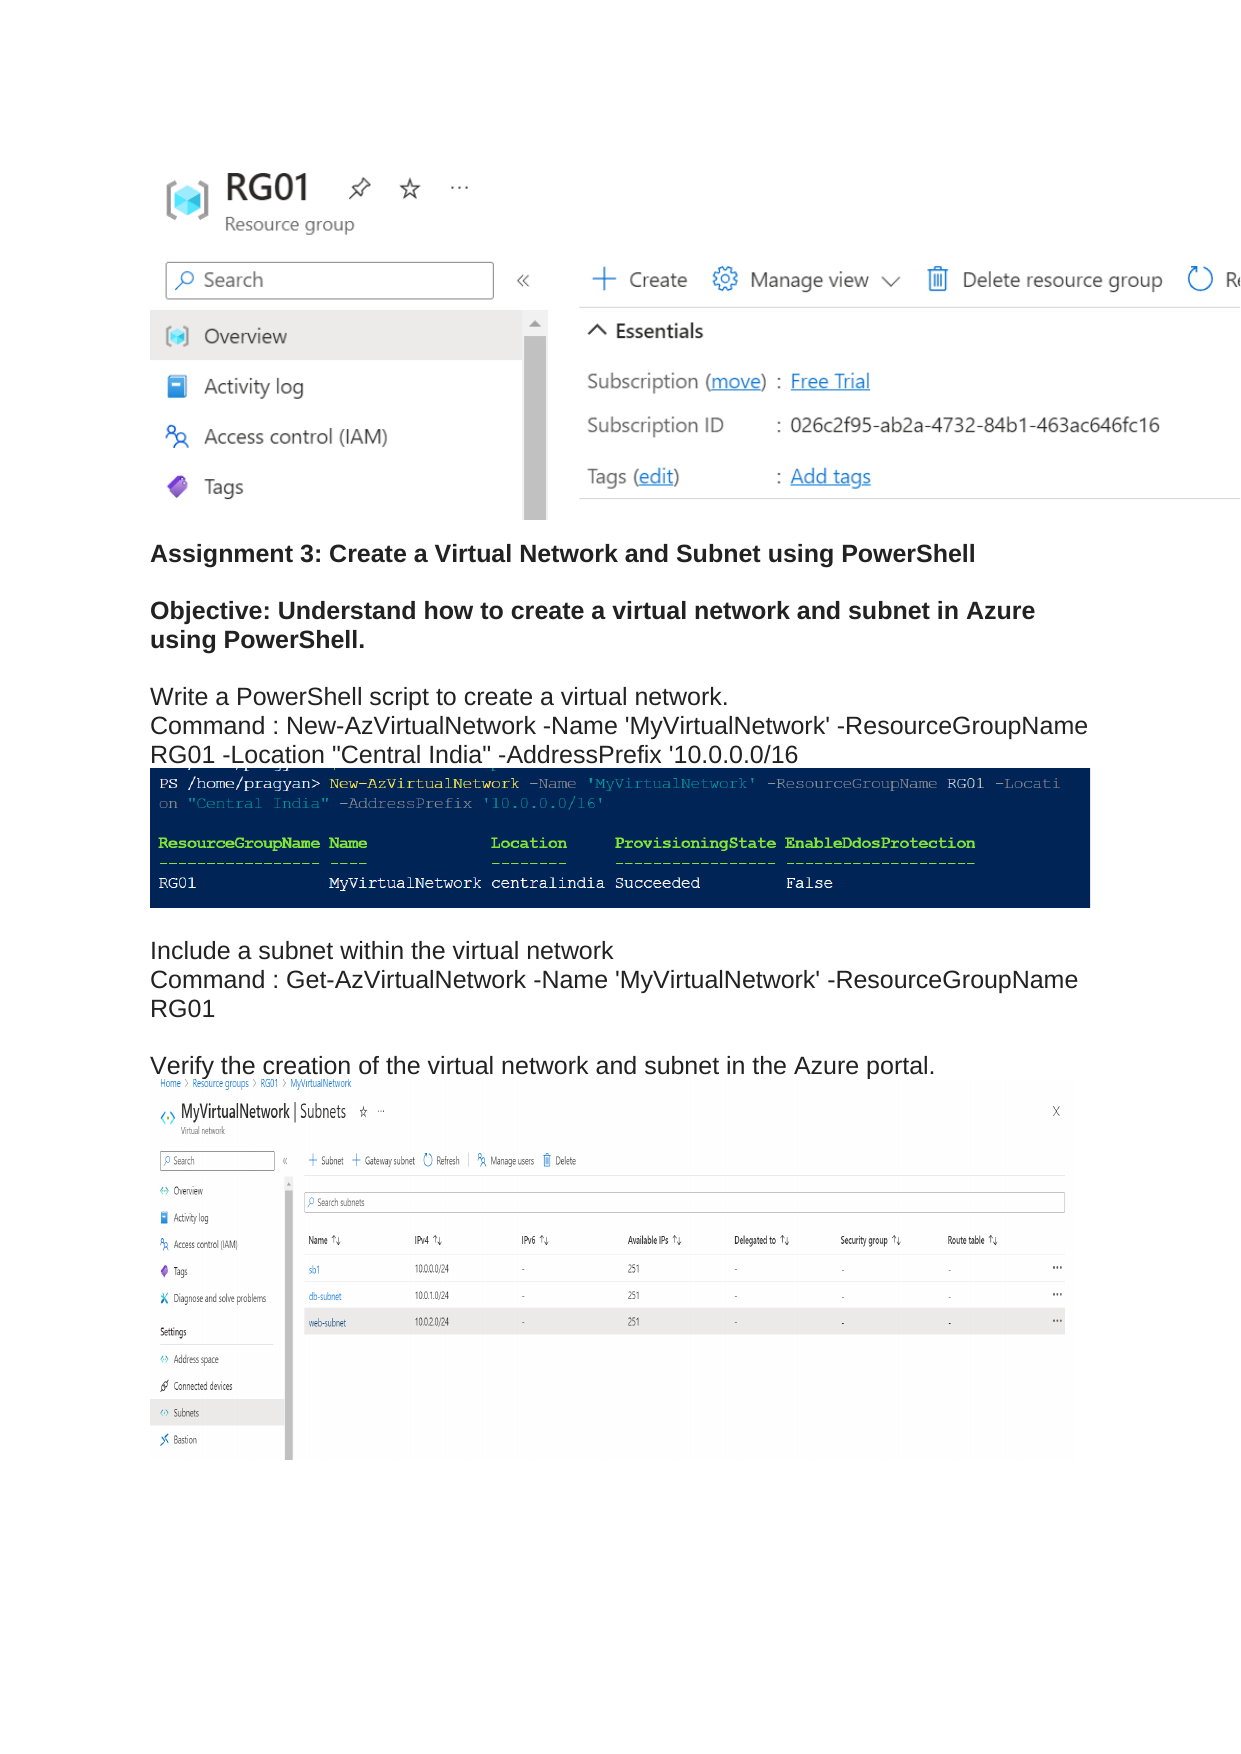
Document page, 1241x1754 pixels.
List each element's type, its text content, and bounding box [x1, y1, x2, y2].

text Command : Get-AzVirtualNetwork -Name 'MyVirtualNetwork' -ResourceGroupName RG01 [150, 965, 1090, 1022]
text Objective: Understand how to create a virtual network and subnet in Azure using PowerShell. [150, 596, 1090, 654]
picture [150, 1079, 1075, 1460]
text Assignment 3: Create a Virtual Network and Subnet using PowerShell [150, 539, 1090, 567]
picture [150, 150, 1241, 520]
text Include a subnet within the virtual network [150, 936, 1090, 965]
text Command : New-AzVirtualNetwork -Name 'MyVirtualNetwork' -ResourceGroupName RG01 -Location "Central India" -AddressPrefix '10.0.0.0/16 [150, 711, 1090, 768]
text Verify the creation of the virtual network and subnet in the Azure portal. [150, 1051, 1090, 1080]
picture [150, 768, 1091, 908]
text Write a PowerShell script to create a virtual network. [150, 682, 1090, 711]
